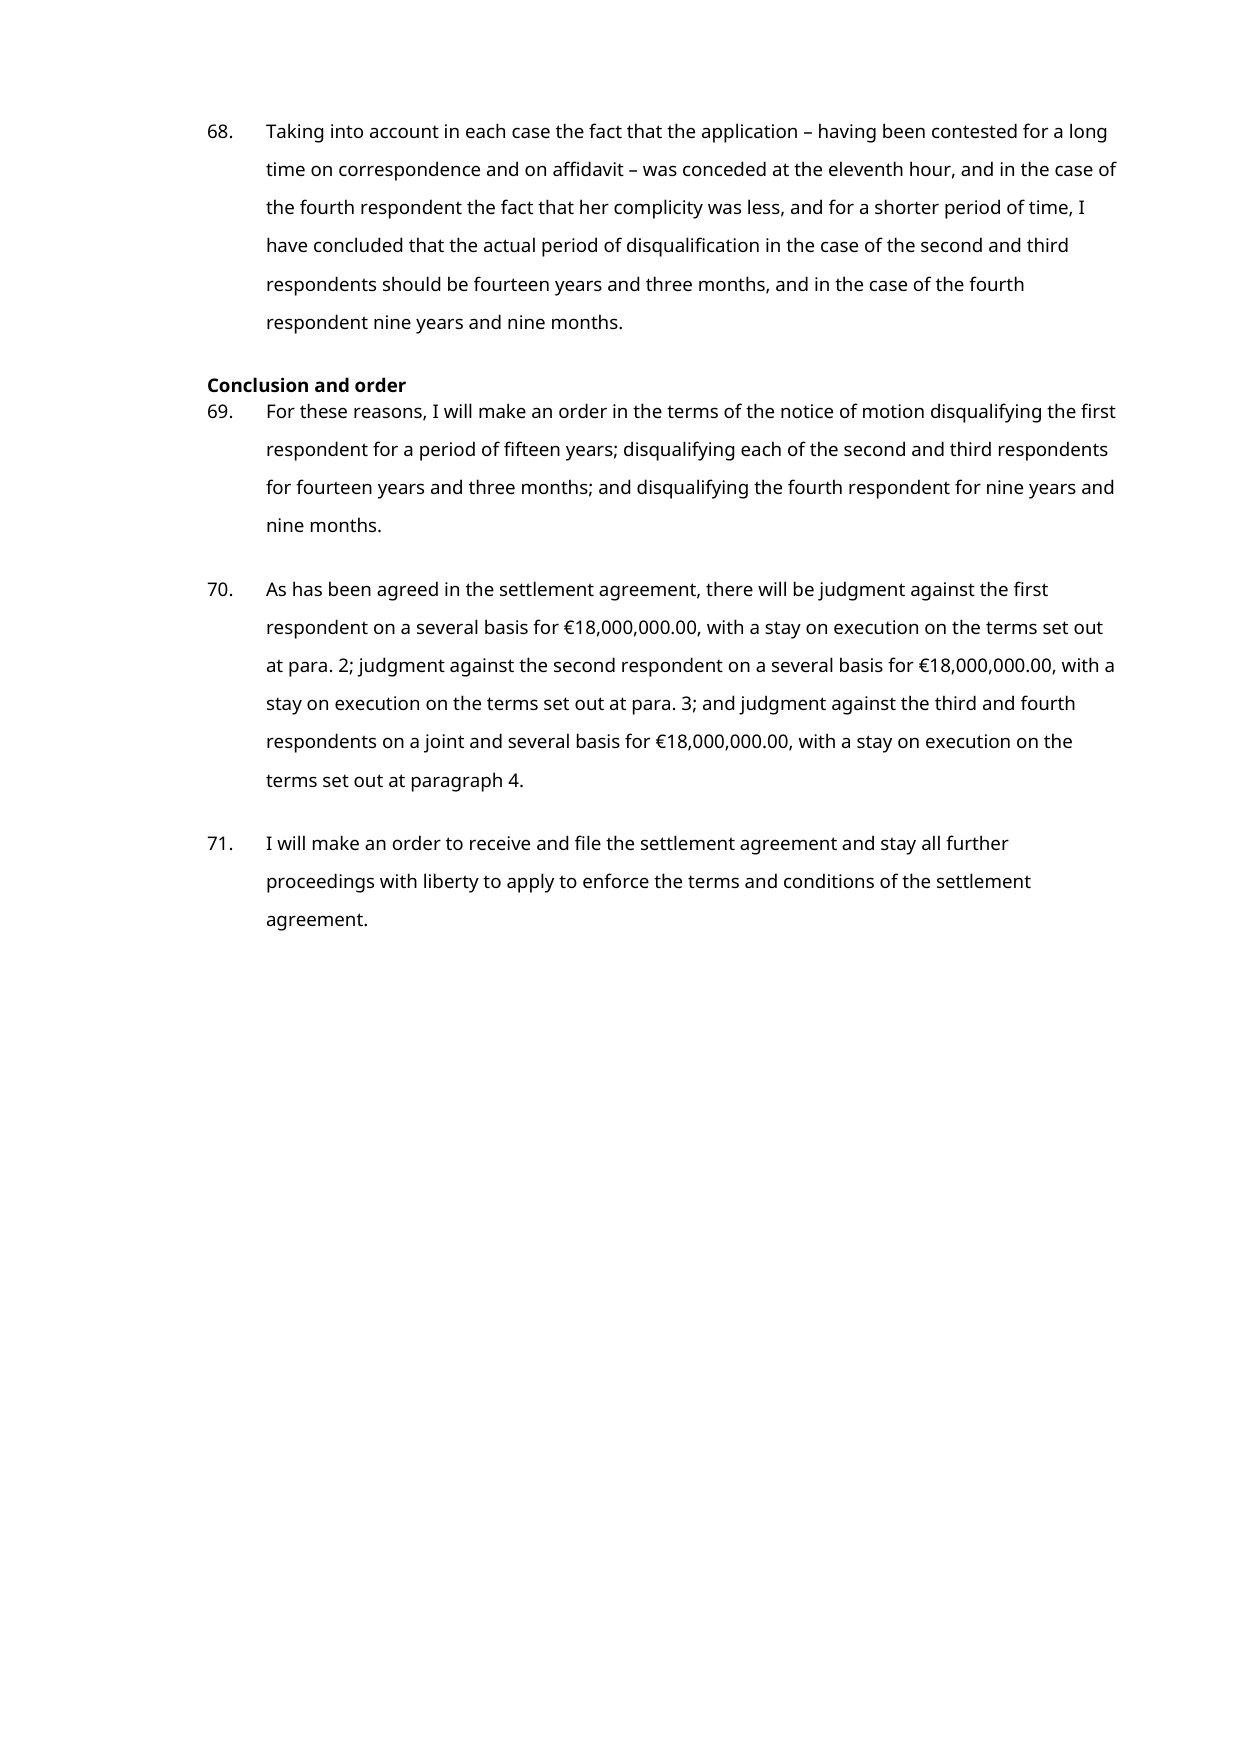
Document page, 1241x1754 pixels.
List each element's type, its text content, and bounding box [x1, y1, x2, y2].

subtitle Conclusion and order [207, 372, 1122, 398]
text 71. I will make an order to receive and file the settlement agreement and stay all further proceedings with liberty to apply to enforce the terms and conditions of the settlement agreement. [207, 830, 1122, 932]
text 69. For these reasons, I will make an order in the terms of the notice of motion disqualifying the first respondent for a period of fifteen years; disqualifying each of the second and third respondents for fourteen years and three months; and disqualifying the fourth respondent for nine years and nine months. [207, 398, 1122, 538]
text 68. Taking into account in each case the fact that the application – having been contested for a long time on correspondence and on affidavit – was conceded at the eleventh hour, and in the case of the fourth respondent the fact that her complicity was less, and for a shorter period of time, I have concluded that the actual period of disqualification in the case of the second and third respondents should be fourteen years and three months, and in the case of the fourth respondent nine years and nine months. [207, 118, 1122, 335]
text 70. As has been agreed in the settlement agreement, there will be judgment against the first respondent on a several basis for €18,000,000.00, with a stay on execution on the terms set out at para. 2; judgment against the second respondent on a several basis for €18,000,000.00, with a stay on execution on the terms set out at para. 3; and judgment against the third and fourth respondents on a joint and several basis for €18,000,000.00, with a stay on execution on the terms set out at paragraph 4. [207, 576, 1122, 793]
